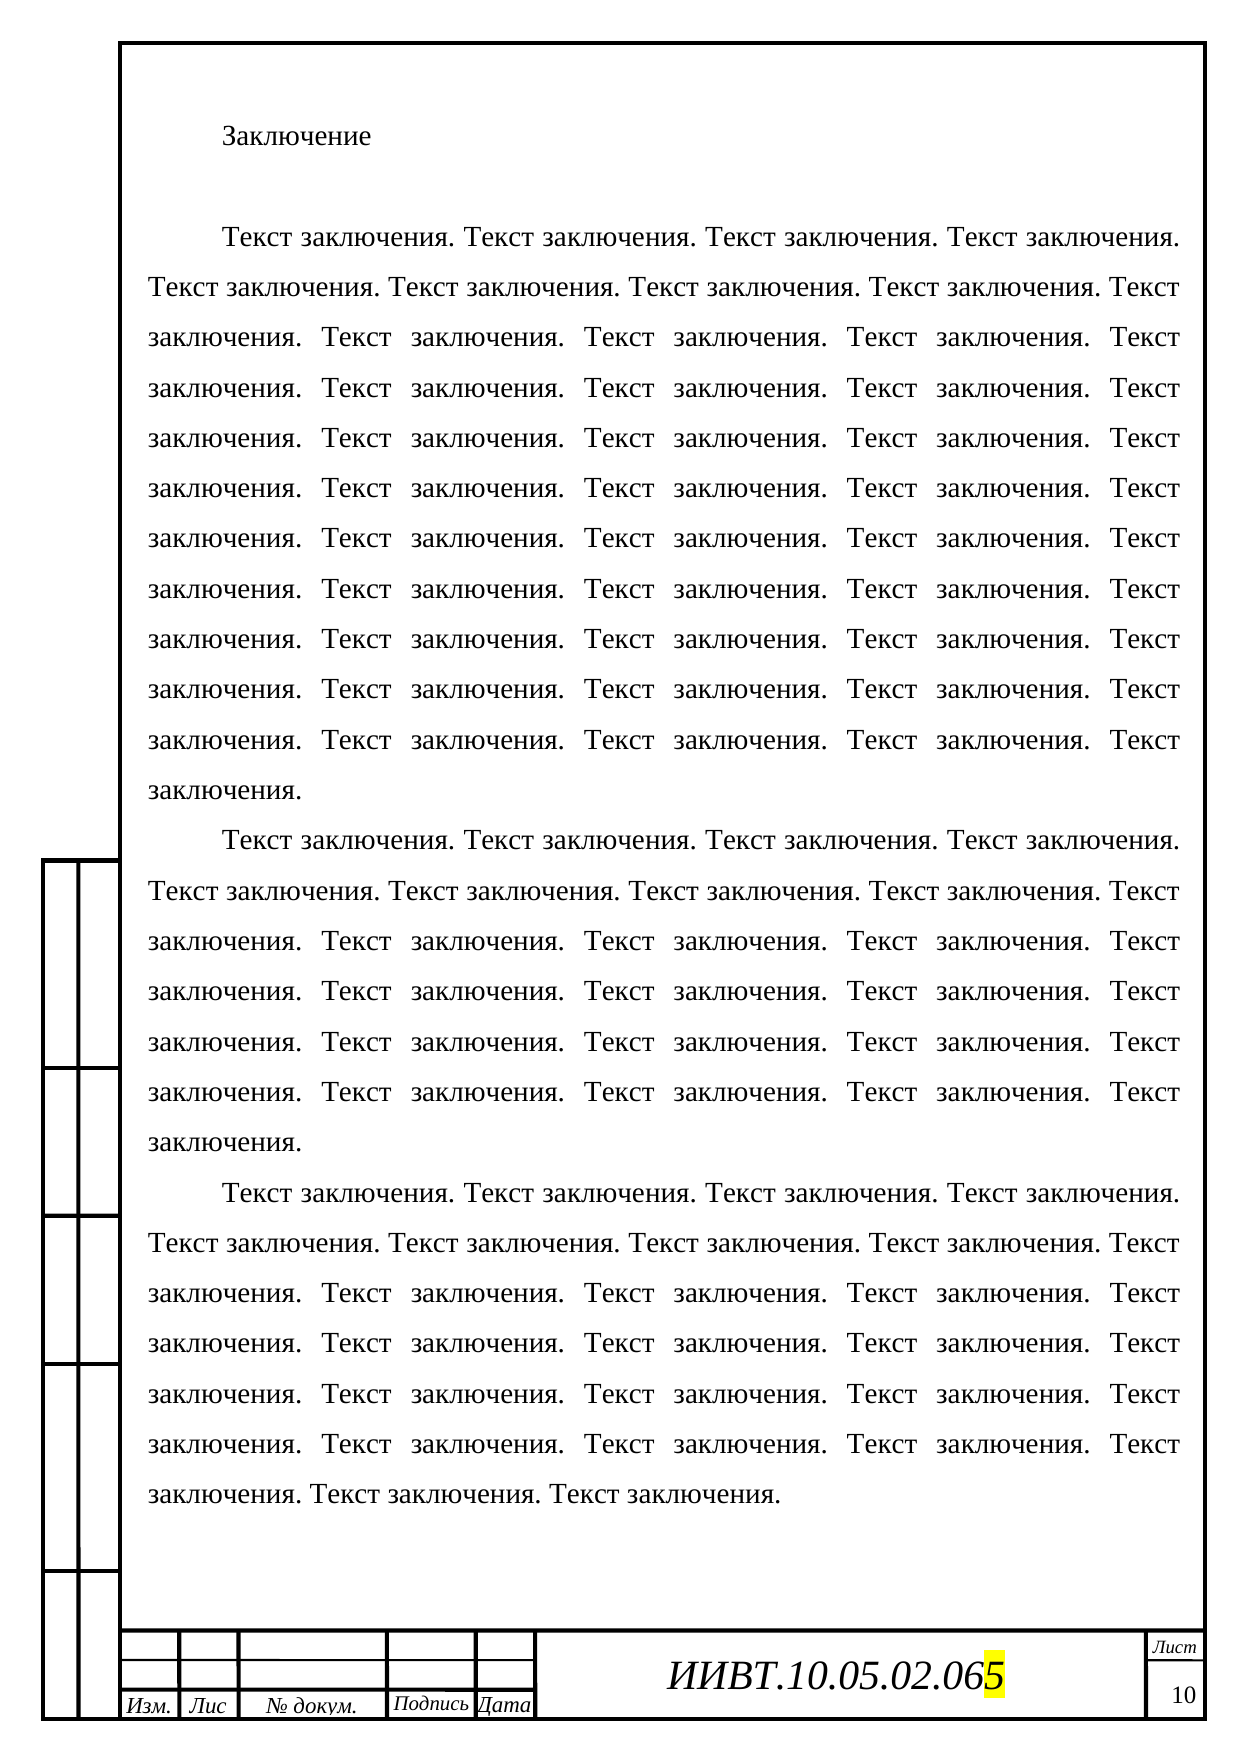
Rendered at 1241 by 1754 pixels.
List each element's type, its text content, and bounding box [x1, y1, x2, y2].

text Текст заключения. Текст заключения. Текст заключения. Текст заключения. Текст заключения. Текст заключения. Текст заключения. Текст заключения. Текст заключения. Текст заключения. Текст заключения. Текст заключения. Текст заключения. Текст заключения. Текст заключения. Текст заключения. Текст заключения. Текст заключения. Текст заключения. Текст заключения. Текст заключения. Текст заключения. Текст заключения. Текст заключения. Текст заключения. [148, 822, 1181, 1158]
subtitle Заключение [148, 118, 1181, 152]
text Текст заключения. Текст заключения. Текст заключения. Текст заключения. Текст заключения. Текст заключения. Текст заключения. Текст заключения. Текст заключения. Текст заключения. Текст заключения. Текст заключения. Текст заключения. Текст заключения. Текст заключения. Текст заключения. Текст заключения. Текст заключения. Текст заключения. Текст заключения. Текст заключения. Текст заключения. Текст заключения. Текст заключения. Текст заключения. Текст заключения. Текст заключения. Текст заключения. Текст заключения. Текст заключения. Текст заключения. Текст заключения. Текст заключения. Текст заключения. Текст заключения. Текст заключения. Текст заключения. Текст заключения. Текст заключения. Текст заключения. Текст заключения. Текст заключения. Текст заключения. Текст заключения. Текст заключения. [148, 219, 1181, 806]
text Текст заключения. Текст заключения. Текст заключения. Текст заключения. Текст заключения. Текст заключения. Текст заключения. Текст заключения. Текст заключения. Текст заключения. Текст заключения. Текст заключения. Текст заключения. Текст заключения. Текст заключения. Текст заключения. Текст заключения. Текст заключения. Текст заключения. Текст заключения. Текст заключения. Текст заключения. Текст заключения. Текст заключения. Текст заключения. Текст заключения. Текст заключения. [148, 1175, 1181, 1510]
